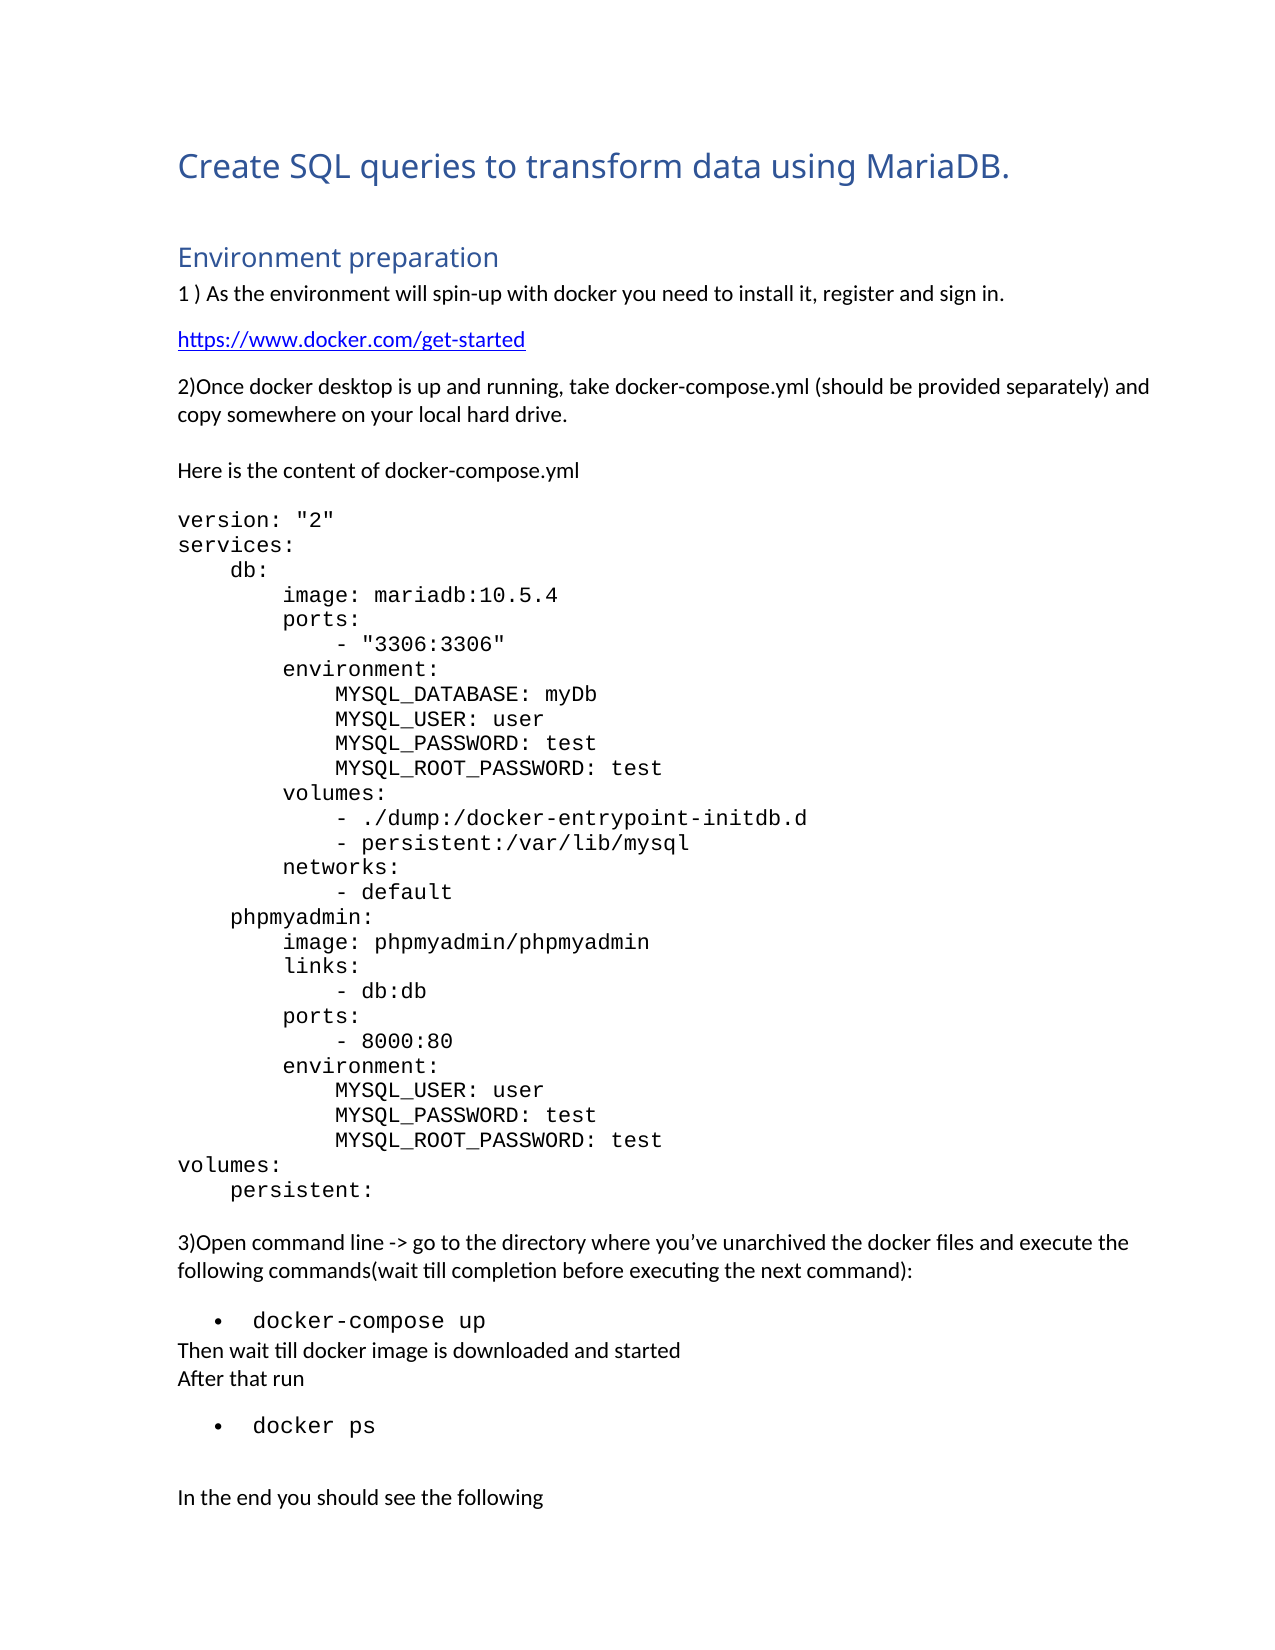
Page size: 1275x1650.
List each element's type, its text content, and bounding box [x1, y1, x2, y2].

text https://www.docker.com/get-started [177, 326, 1186, 354]
text - db:db [177, 980, 1186, 1005]
list docker ps [215, 1415, 1186, 1441]
text MYSQL_DATABASE: myDb [177, 683, 1186, 708]
text - 8000:80 [177, 1030, 1186, 1055]
text environment: [177, 1055, 1186, 1079]
subtitle Create SQL queries to transform data using MariaDB. [177, 143, 1186, 188]
text 2)Once docker desktop is up and running, take docker-compose.yml (should be provided separately) and copy somewhere on your local hard drive. [177, 372, 1186, 428]
text services: [177, 534, 1186, 559]
text Then wait till docker image is downloaded and started [177, 1336, 1186, 1364]
text volumes: [177, 782, 1186, 807]
text phpmyadmin: [177, 906, 1186, 931]
text - "3306:3306" [177, 633, 1186, 658]
text environment: [177, 658, 1186, 683]
text image: mariadb:10.5.4 [177, 584, 1186, 608]
subtitle Environment preparation [177, 239, 1186, 276]
text networks: [177, 856, 1186, 881]
text - persistent:/var/lib/mysql [177, 832, 1186, 856]
list docker-compose up [215, 1310, 1186, 1336]
text volumes: [177, 1154, 1186, 1179]
text version: "2" [177, 509, 1186, 534]
text 3)Open command line -> go to the directory where you’ve unarchived the docker files and execute the following commands(wait till completion before executing the next command): [177, 1228, 1186, 1284]
text - default [177, 881, 1186, 906]
text MYSQL_USER: user [177, 708, 1186, 732]
text ports: [177, 1005, 1186, 1030]
text MYSQL_PASSWORD: test [177, 1104, 1186, 1129]
text After that run [177, 1364, 1186, 1392]
text MYSQL_PASSWORD: test [177, 732, 1186, 757]
text MYSQL_ROOT_PASSWORD: test [177, 757, 1186, 782]
text ports: [177, 608, 1186, 633]
text - ./dump:/docker-entrypoint-initdb.d [177, 807, 1186, 832]
text db: [177, 559, 1186, 584]
text In the end you should see the following [177, 1483, 1186, 1511]
text MYSQL_ROOT_PASSWORD: test [177, 1129, 1186, 1154]
text MYSQL_USER: user [177, 1079, 1186, 1104]
text image: phpmyadmin/phpmyadmin [177, 931, 1186, 956]
text Here is the content of docker-compose.yml [177, 457, 1186, 484]
text persistent: [177, 1179, 1186, 1203]
text 1 ) As the environment will spin-up with docker you need to install it, register and sign in. [177, 279, 1186, 307]
text links: [177, 956, 1186, 980]
